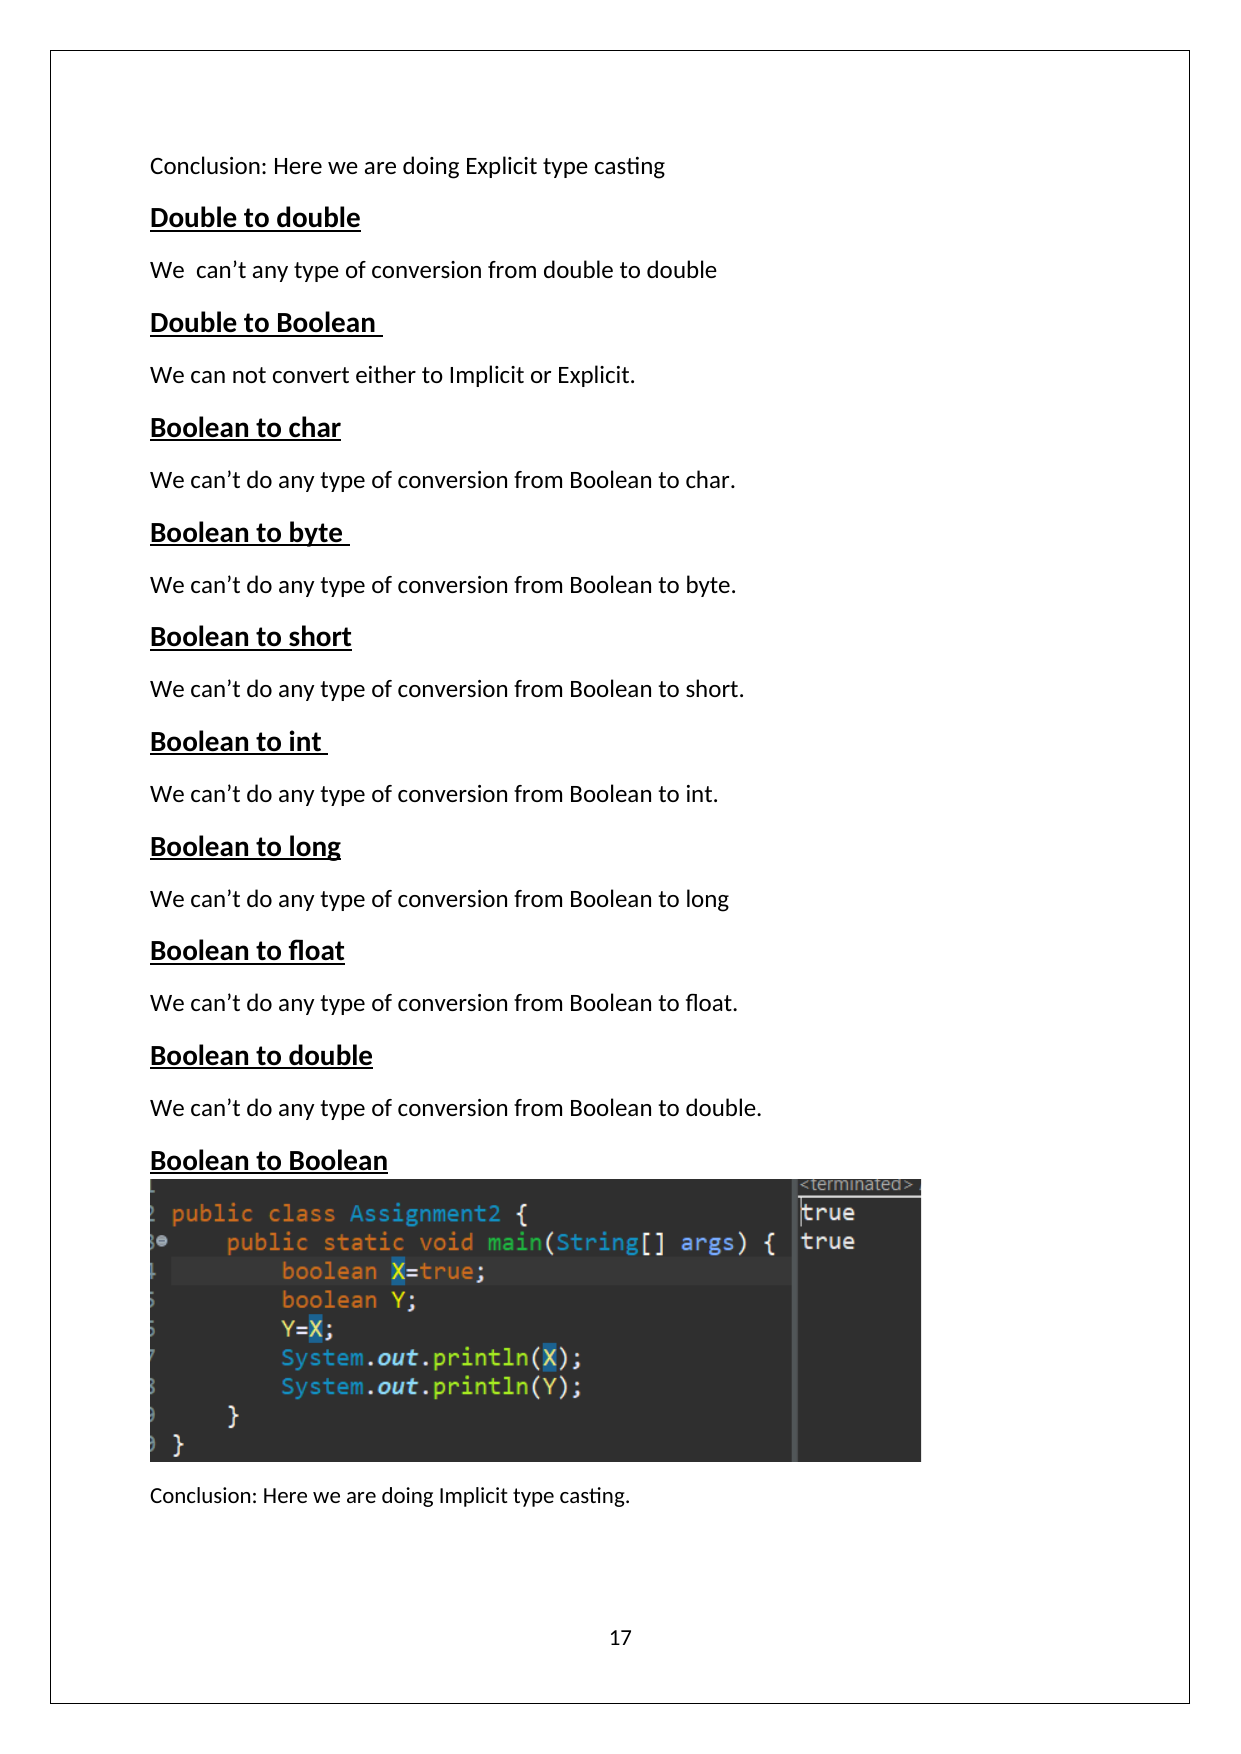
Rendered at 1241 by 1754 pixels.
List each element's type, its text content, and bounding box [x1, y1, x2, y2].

text Conclusion: Here we are doing Explicit type casting [150, 150, 1090, 181]
text Boolean to float [150, 932, 1090, 968]
text Boolean to byte [150, 514, 1090, 549]
text We can’t any type of conversion from double to double [150, 255, 1090, 285]
text We can’t do any type of conversion from Boolean to int. [150, 778, 1090, 809]
text Boolean to long [150, 828, 1090, 863]
text We can’t do any type of conversion from Boolean to double. [150, 1092, 1090, 1123]
text We can’t do any type of conversion from Boolean to short. [150, 673, 1090, 704]
text Boolean to double [150, 1037, 1090, 1073]
text Double to double [150, 199, 1090, 235]
text We can’t do any type of conversion from Boolean to char. [150, 464, 1090, 494]
text Double to Boolean [150, 304, 1090, 340]
picture [150, 1179, 922, 1462]
text Boolean to char [150, 409, 1090, 444]
text We can’t do any type of conversion from Boolean to long [150, 883, 1090, 913]
text We can not convert either to Implicit or Explicit. [150, 359, 1090, 390]
text Boolean to short [150, 618, 1090, 654]
text We can’t do any type of conversion from Boolean to float. [150, 987, 1090, 1018]
text Boolean to int [150, 723, 1090, 759]
text We can’t do any type of conversion from Boolean to byte. [150, 569, 1090, 599]
text Conclusion: Here we are doing Implicit type casting. [150, 1481, 1090, 1509]
